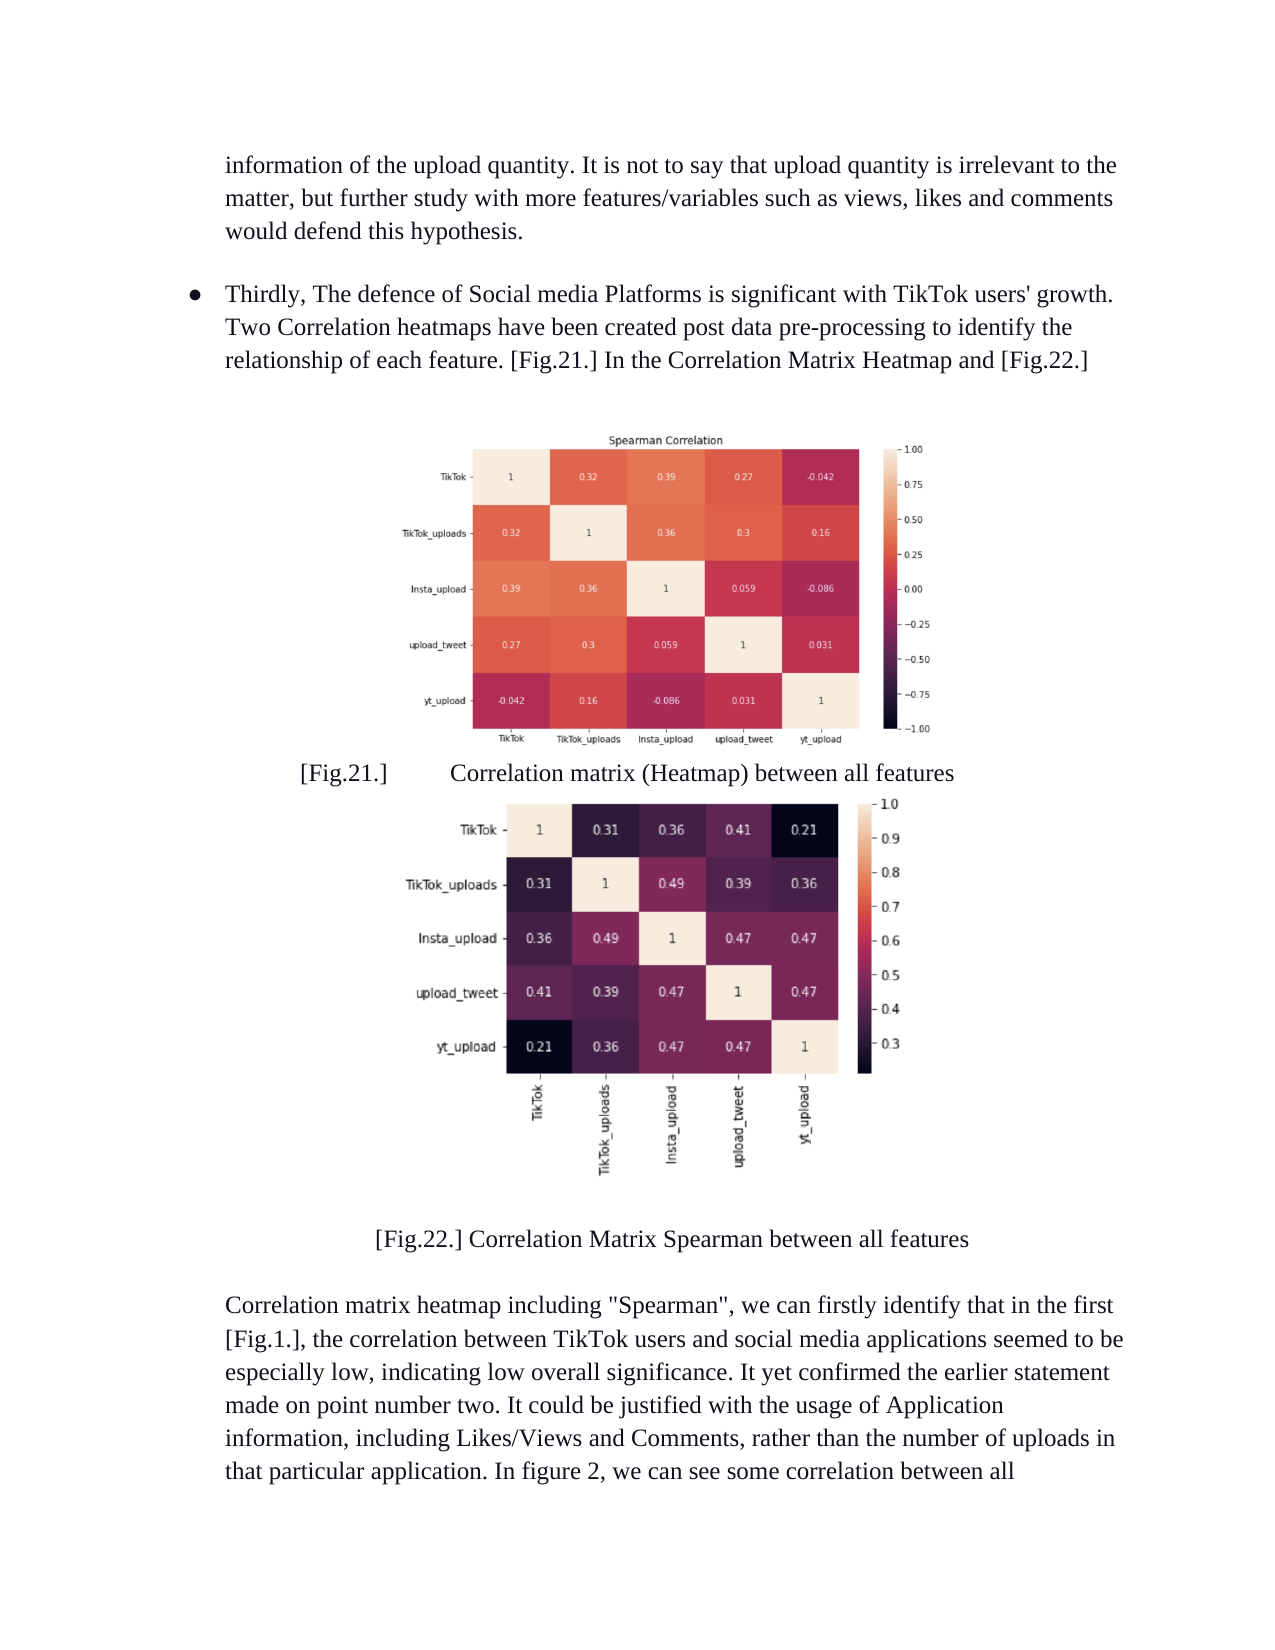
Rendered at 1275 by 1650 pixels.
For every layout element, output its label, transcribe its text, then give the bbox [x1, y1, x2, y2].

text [225, 1291, 1125, 1484]
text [225, 150, 1125, 245]
text [Fig.21.] Correlation matrix (Heatmap) between all features [225, 758, 1125, 787]
text [Fig.22.] Correlation Matrix Spearman between all features [150, 1224, 1125, 1253]
list Thirdly, The defence of Social media Platforms is significant with TikTok users' growth. Two Correlation heatmaps have been created post data pre-processing to identify the relationship of each feature. [Fig.21.] In the Correlation Matrix Heatmap and [Fig.22.] [187, 279, 1125, 374]
picture [375, 790, 976, 1188]
picture [375, 411, 976, 754]
